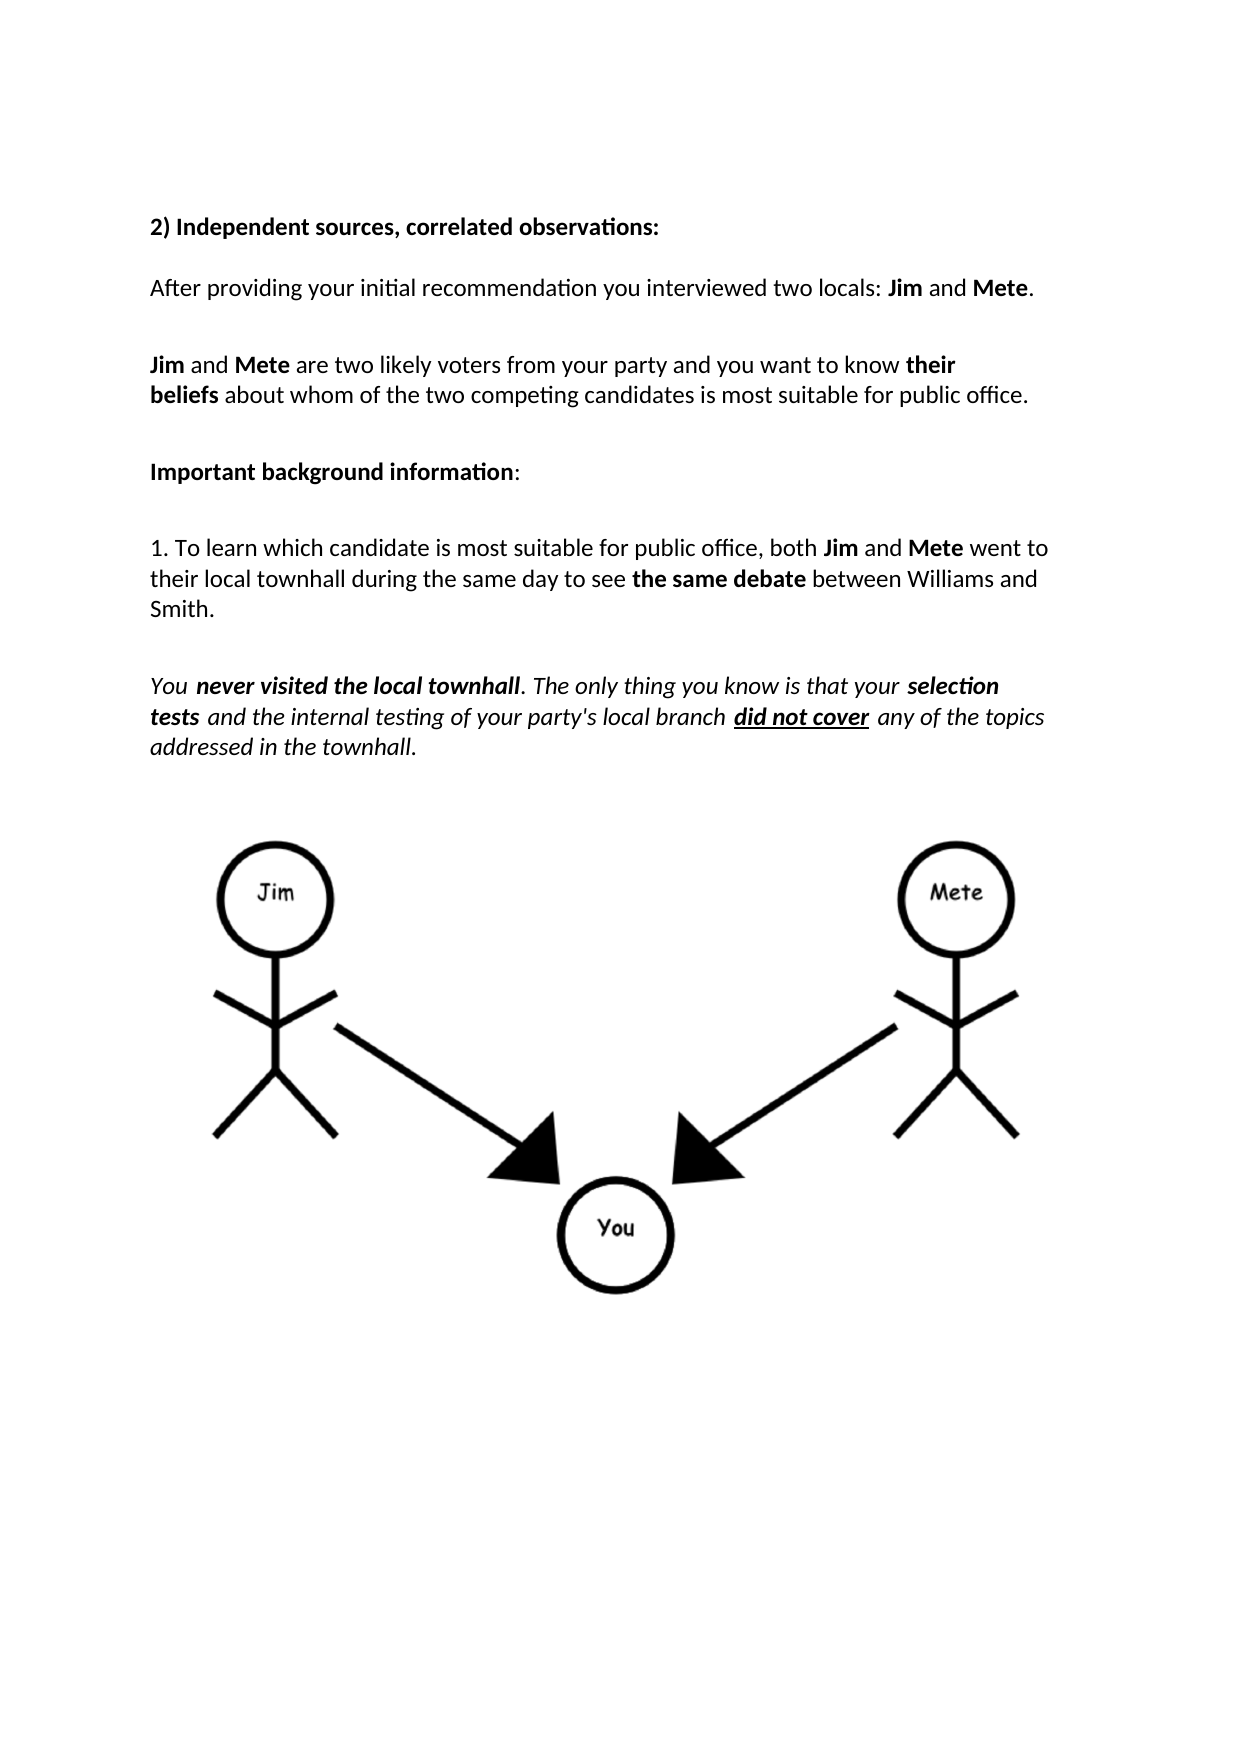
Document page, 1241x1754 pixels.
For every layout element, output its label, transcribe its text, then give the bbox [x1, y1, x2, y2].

text You never visited the local townhall. The only thing you know is that your selection tests and the internal testing of your party's local branch did not cover any of the topics addressed in the townhall. [150, 670, 1090, 762]
text After providing your initial recommendation you interviewed two locals: Jim and Mete. [150, 272, 1090, 303]
text Jim and Mete are two likely voters from your party and you want to know their beliefs about whom of the two competing candidates is most suitable for public office. [150, 349, 1090, 440]
picture [150, 808, 1090, 1323]
text 1. To learn which candidate is most suitable for public office, both Jim and Mete went to their local townhall during the same day to see the same debate between Williams and Smith. [150, 533, 1090, 624]
text Important background information: [150, 456, 1090, 517]
text 2) Independent sources, correlated observations: [150, 211, 1090, 242]
